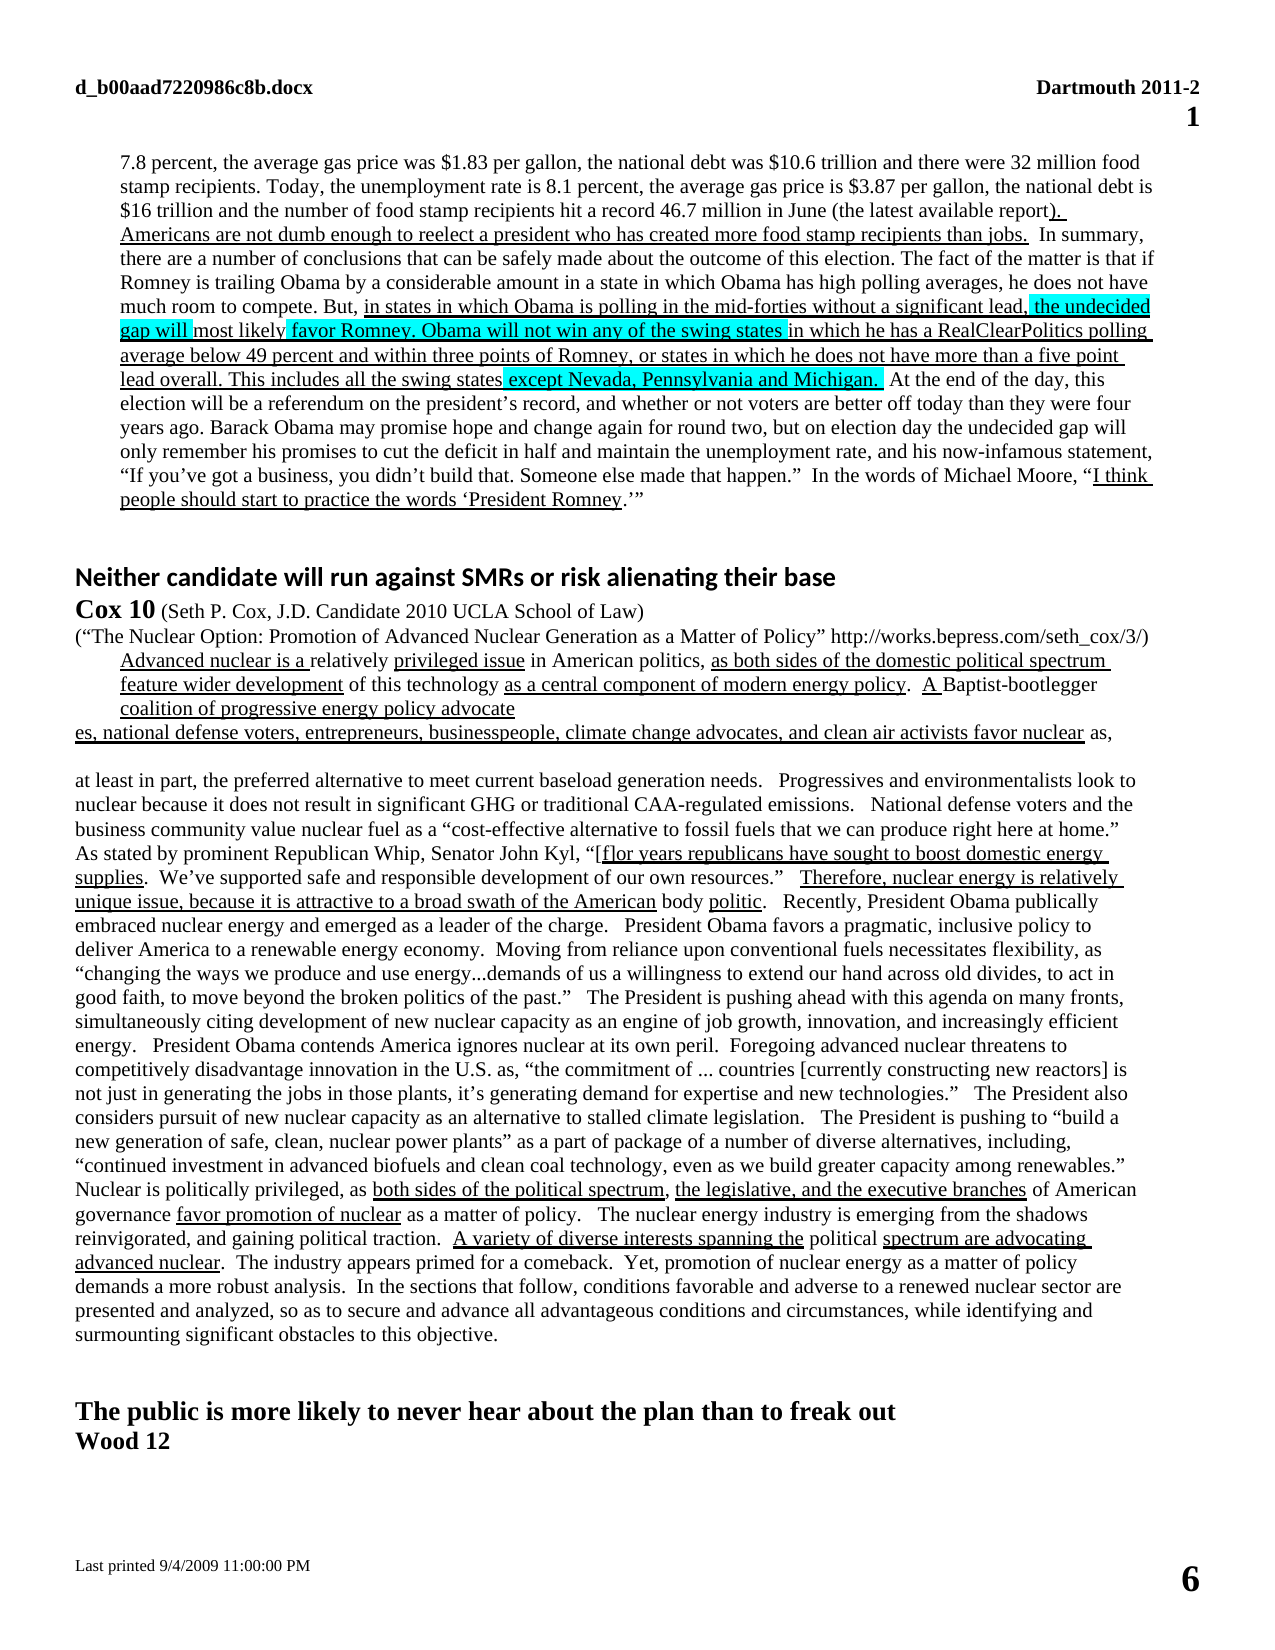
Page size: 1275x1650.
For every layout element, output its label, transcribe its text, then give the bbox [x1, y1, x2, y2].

text Cox 10 (Seth P. Cox, J.D. Candidate 2010 UCLA School of Law) [75, 593, 1200, 624]
text (“The Nuclear Option: Promotion of Advanced Nuclear Generation as a Matter of Policy” http://works.bepress.com/seth_cox/3/) [75, 624, 1200, 648]
text at least in part, the preferred alternative to meet current baseload generation needs. Progressives and environmentalists look to nuclear because it does not result in significant GHG or traditional CAA-regulated emissions. National defense voters and the business community value nuclear fuel as a “cost-effective alternative to fossil fuels that we can produce right here at home.” As stated by prominent Republican Whip, Senator John Kyl, “[f]or years republicans have sought to boost domestic energy supplies. We’ve supported safe and responsible development of our own resources.” Therefore, nuclear energy is relatively unique issue, because it is attractive to a broad swath of the American body politic. Recently, President Obama publically embraced nuclear energy and emerged as a leader of the charge. President Obama favors a pragmatic, inclusive policy to deliver America to a renewable energy economy. Moving from reliance upon conventional fuels necessitates flexibility, as “changing the ways we produce and use energy...demands of us a willingness to extend our hand across old divides, to act in good faith, to move beyond the broken politics of the past.” The President is pushing ahead with this agenda on many fronts, simultaneously citing development of new nuclear capacity as an engine of job growth, innovation, and increasingly efficient energy. President Obama contends America ignores nuclear at its own peril. Foregoing advanced nuclear threatens to competitively disadvantage innovation in the U.S. as, “the commitment of ... countries [currently constructing new reactors] is not just in generating the jobs in those plants, it’s generating demand for expertise and new technologies.” The President also considers pursuit of new nuclear capacity as an alternative to stalled climate legislation. The President is pushing to “build a new generation of safe, clean, nuclear power plants” as a part of package of a number of diverse alternatives, including, “continued investment in advanced biofuels and clean coal technology, even as we build greater capacity among renewables.” Nuclear is politically privileged, as both sides of the political spectrum, the legislative, and the executive branches of American governance favor promotion of nuclear as a matter of policy. The nuclear energy industry is emerging from the shadows reinvigorated, and gaining political traction. A variety of diverse interests spanning the political spectrum are advocating advanced nuclear. The industry appears primed for a comeback. Yet, promotion of nuclear energy as a matter of policy demands a more robust analysis. In the sections that follow, conditions favorable and adverse to a renewed nuclear sector are presented and analyzed, so as to secure and advance all advantageous conditions and circumstances, while identifying and surmounting significant obstacles to this objective. [75, 768, 1155, 1346]
text es, national defense voters, entrepreneurs, businesspeople, climate change advocates, and clean air activists favor nuclear as, [75, 720, 1155, 744]
subtitle The public is more likely to never hear about the plan than to freak out [75, 1395, 1200, 1426]
subtitle Neither candidate will run against SMRs or risk alienating their base [75, 560, 1200, 593]
text Advanced nuclear is a relatively privileged issue in American politics, as both sides of the domestic political spectrum feature wider development of this technology as a central component of modern energy policy. A Baptist-bootlegger coalition of progressive energy policy advocate [120, 648, 1155, 720]
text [120, 150, 1155, 511]
text Wood 12 [75, 1426, 1200, 1454]
